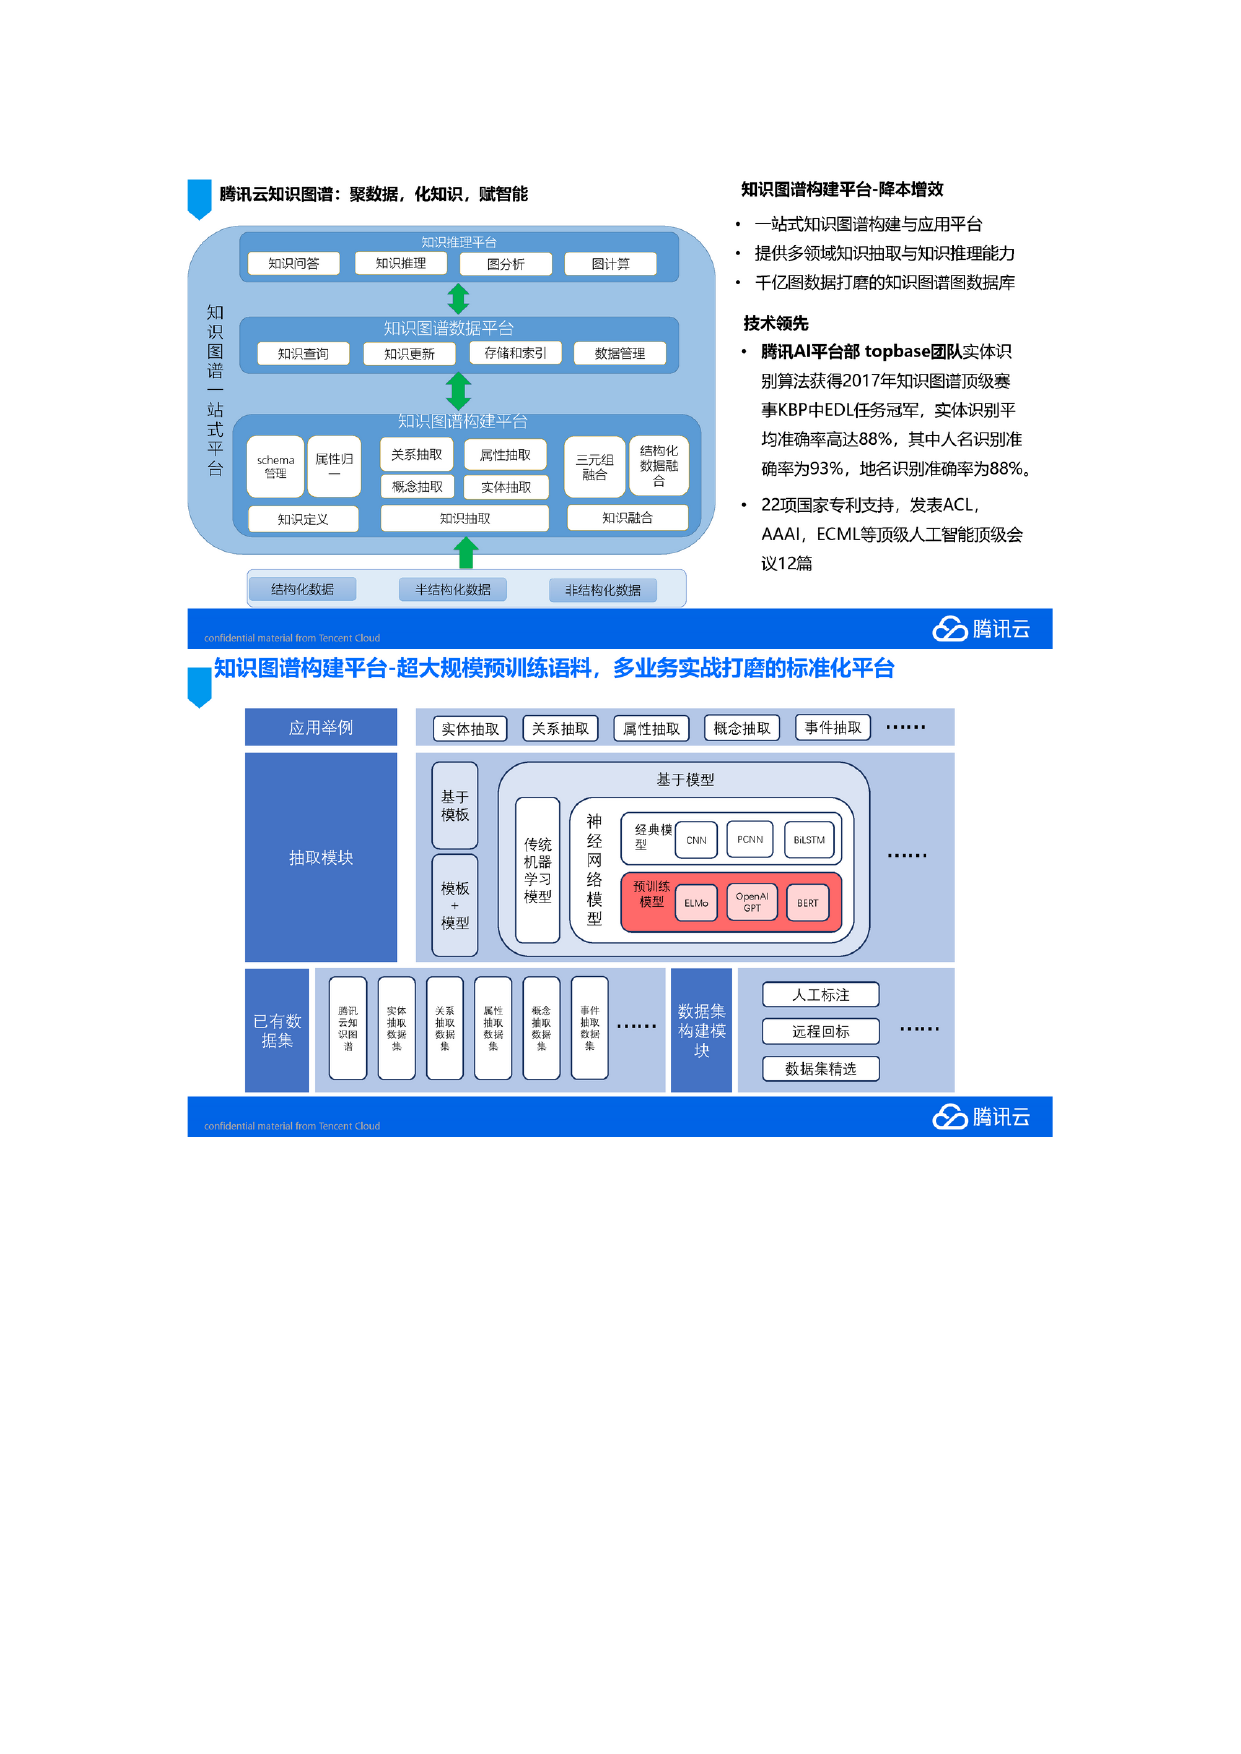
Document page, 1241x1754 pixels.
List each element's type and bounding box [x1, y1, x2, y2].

picture [187, 162, 1053, 1137]
